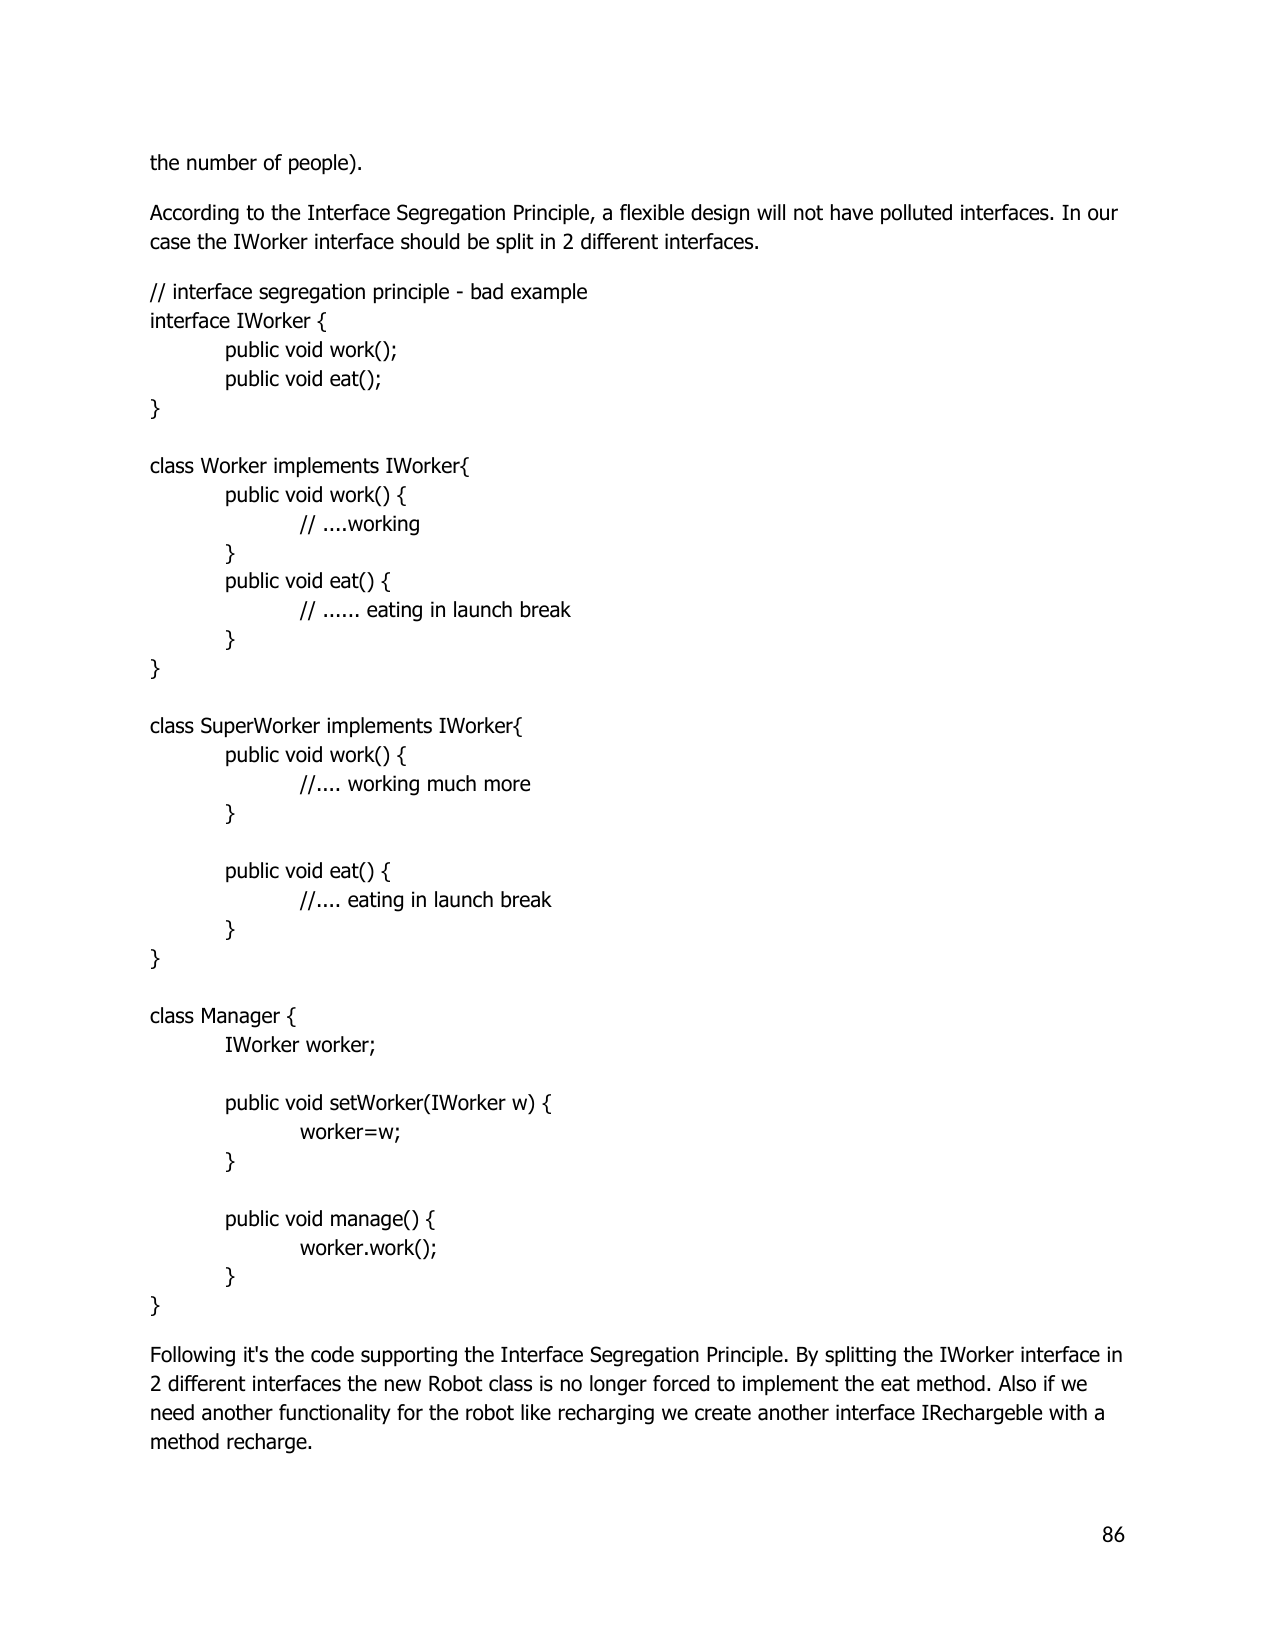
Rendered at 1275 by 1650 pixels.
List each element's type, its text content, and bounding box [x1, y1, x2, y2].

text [150, 150, 1125, 175]
text According to the Interface Segregation Principle, a flexible design will not have polluted interfaces. In our case the IWorker interface should be split in 2 different interfaces. [150, 200, 1125, 254]
text Following it's the code supporting the Interface Segregation Principle. By splitting the IWorker interface in 2 different interfaces the new Robot class is no longer forced to implement the eat method. Also if we need another functionality for the robot like recharging we create another interface IRechargeble with a method recharge. [150, 1342, 1125, 1454]
text // interface segregation principle - bad example interface IWorker { public void work(); public void eat(); } class Worker implements IWorker{ public void work() { // ....working } public void eat() { // ...... eating in launch break } } class SuperWorker implements IWorker{ public void work() { //.... working much more } public void eat() { //.... eating in launch break } } class Manager { IWorker worker; public void setWorker(IWorker w) { worker=w; } public void manage() { worker.work(); } } [150, 278, 1125, 1317]
